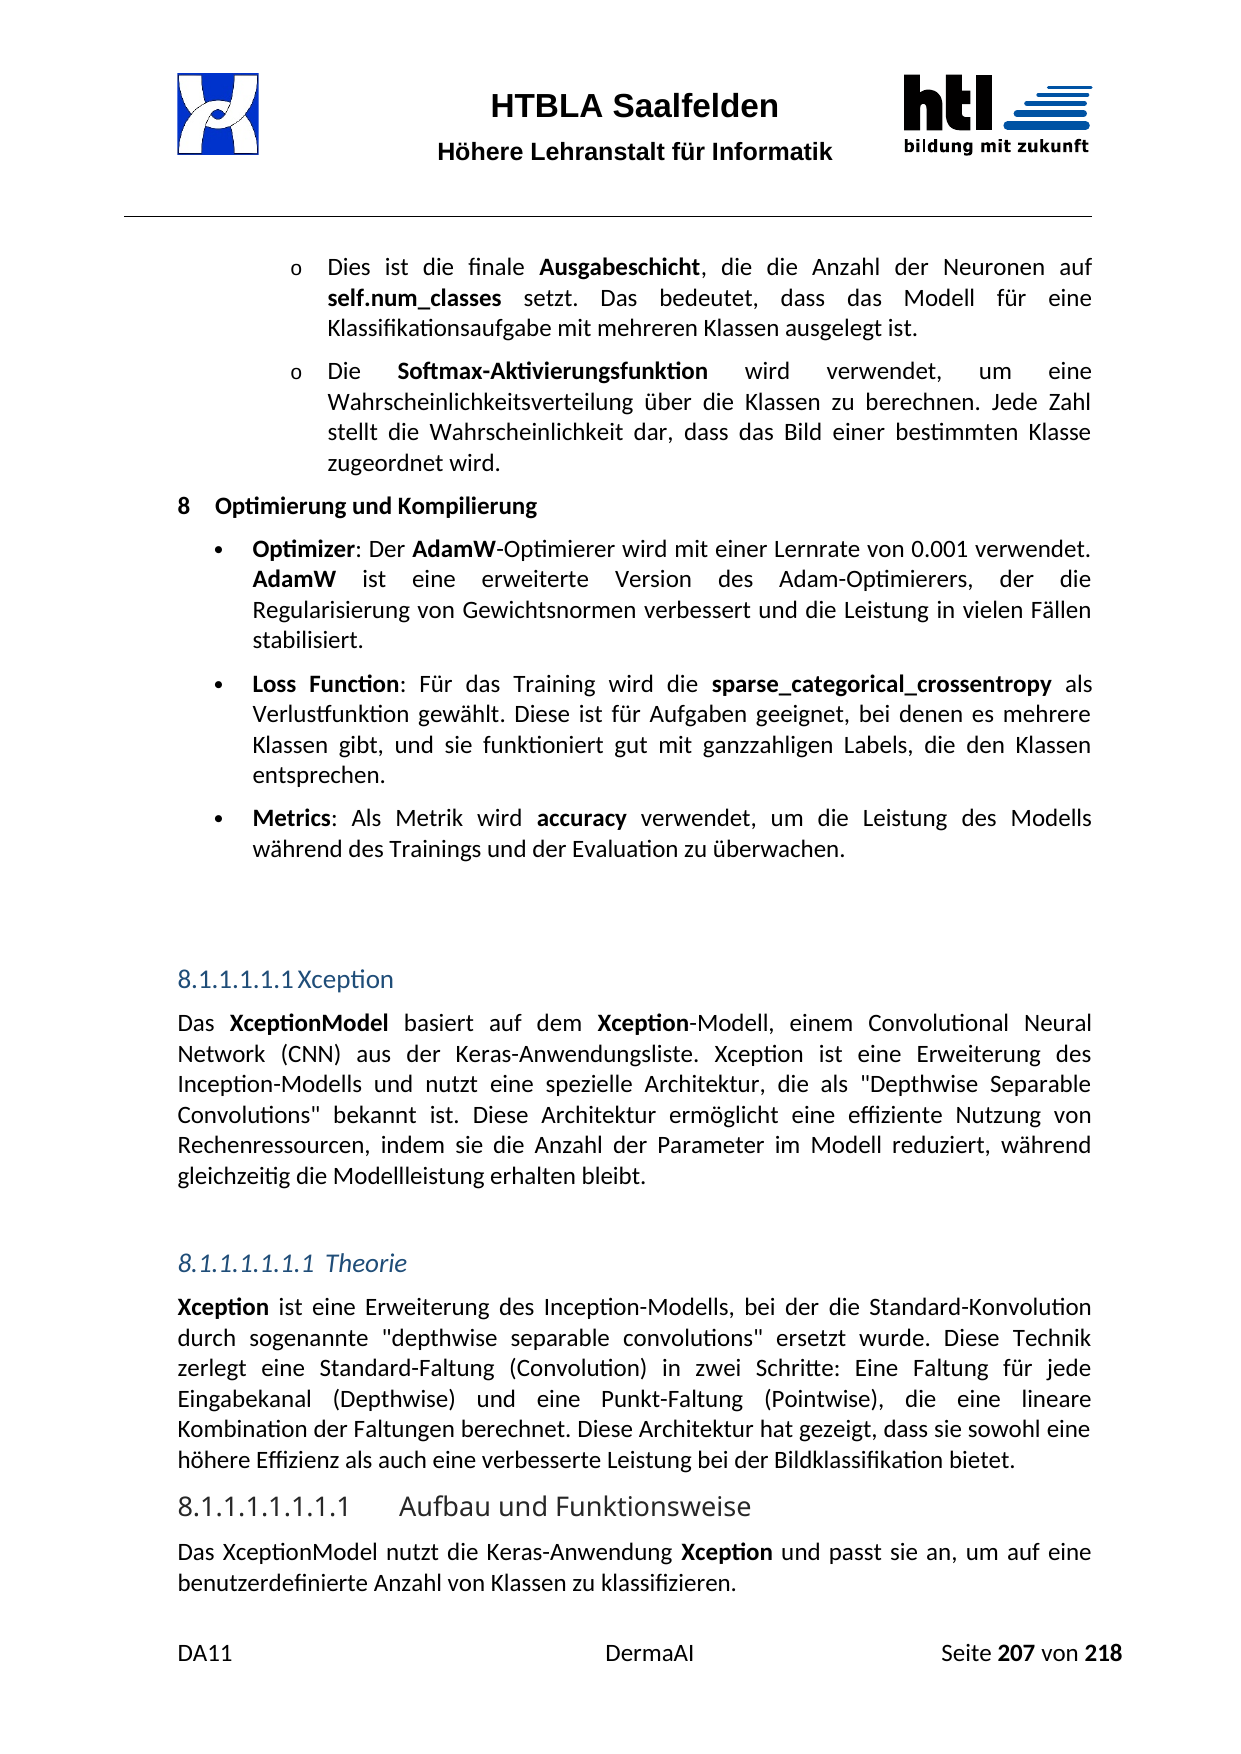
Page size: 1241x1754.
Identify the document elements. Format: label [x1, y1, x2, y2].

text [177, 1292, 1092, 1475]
picture [177, 73, 259, 155]
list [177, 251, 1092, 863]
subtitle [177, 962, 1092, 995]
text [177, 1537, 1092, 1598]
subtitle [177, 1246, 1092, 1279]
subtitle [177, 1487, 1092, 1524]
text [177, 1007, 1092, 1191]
